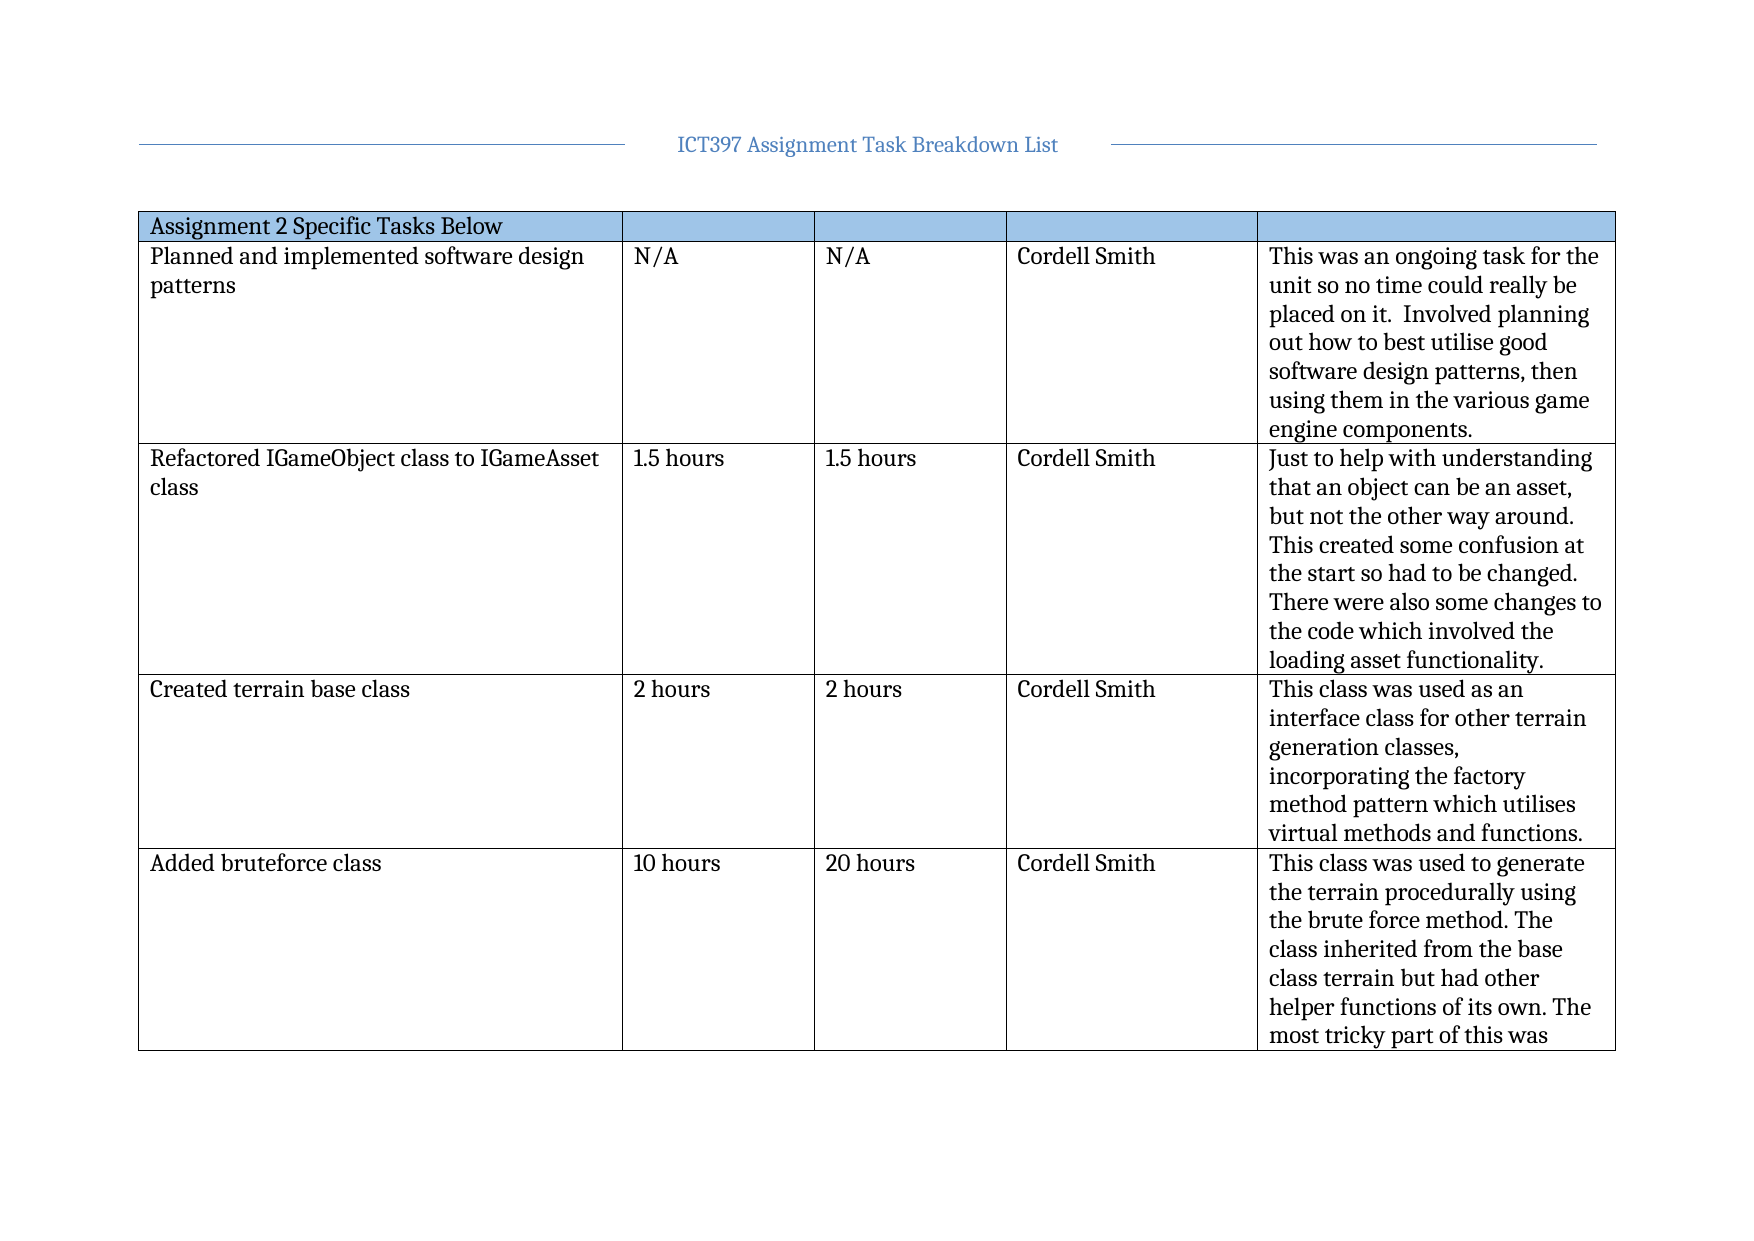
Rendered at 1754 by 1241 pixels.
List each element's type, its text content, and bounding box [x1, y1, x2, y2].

table_cell Cordell Smith [1007, 444, 1257, 674]
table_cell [139, 849, 622, 1050]
table_cell [1258, 212, 1615, 241]
table_cell This was an ongoing task for the unit so no time could really be placed on it. Involved planning out how to best utilise good software design patterns, then using them in the various game engine components. [1258, 242, 1615, 443]
table_cell 2 hours [815, 675, 1006, 848]
table_cell Cordell Smith [1007, 675, 1257, 848]
table_cell This class was used as an interface class for other terrain generation classes, incorporating the factory method pattern which utilises virtual methods and functions. [1258, 675, 1615, 848]
table_cell 2 hours [623, 675, 814, 848]
table_cell N/A [623, 242, 814, 443]
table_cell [1258, 849, 1615, 1050]
table_cell Cordell Smith [1007, 849, 1257, 1050]
table_cell [1007, 212, 1257, 241]
table_cell 20 hours [815, 849, 1006, 1050]
table_cell Assignment 2 Specific Tasks Below [139, 212, 622, 241]
table_cell [623, 212, 814, 241]
table_cell Planned and implemented software design patterns [139, 242, 622, 443]
table_cell 1.5 hours [815, 444, 1006, 674]
table_cell Refactored IGameObject class to IGameAsset class [139, 444, 622, 674]
table_cell Cordell Smith [1007, 242, 1257, 443]
table_cell Created terrain base class [139, 675, 622, 848]
table_cell Just to help with understanding that an object can be an asset, but not the other way around. This created some confusion at the start so had to be changed. There were also some changes to the code which involved the loading asset functionality. [1258, 444, 1615, 674]
table_cell [815, 212, 1006, 241]
table_cell N/A [815, 242, 1006, 443]
table_cell 10 hours [623, 849, 814, 1050]
table_cell 1.5 hours [623, 444, 814, 674]
